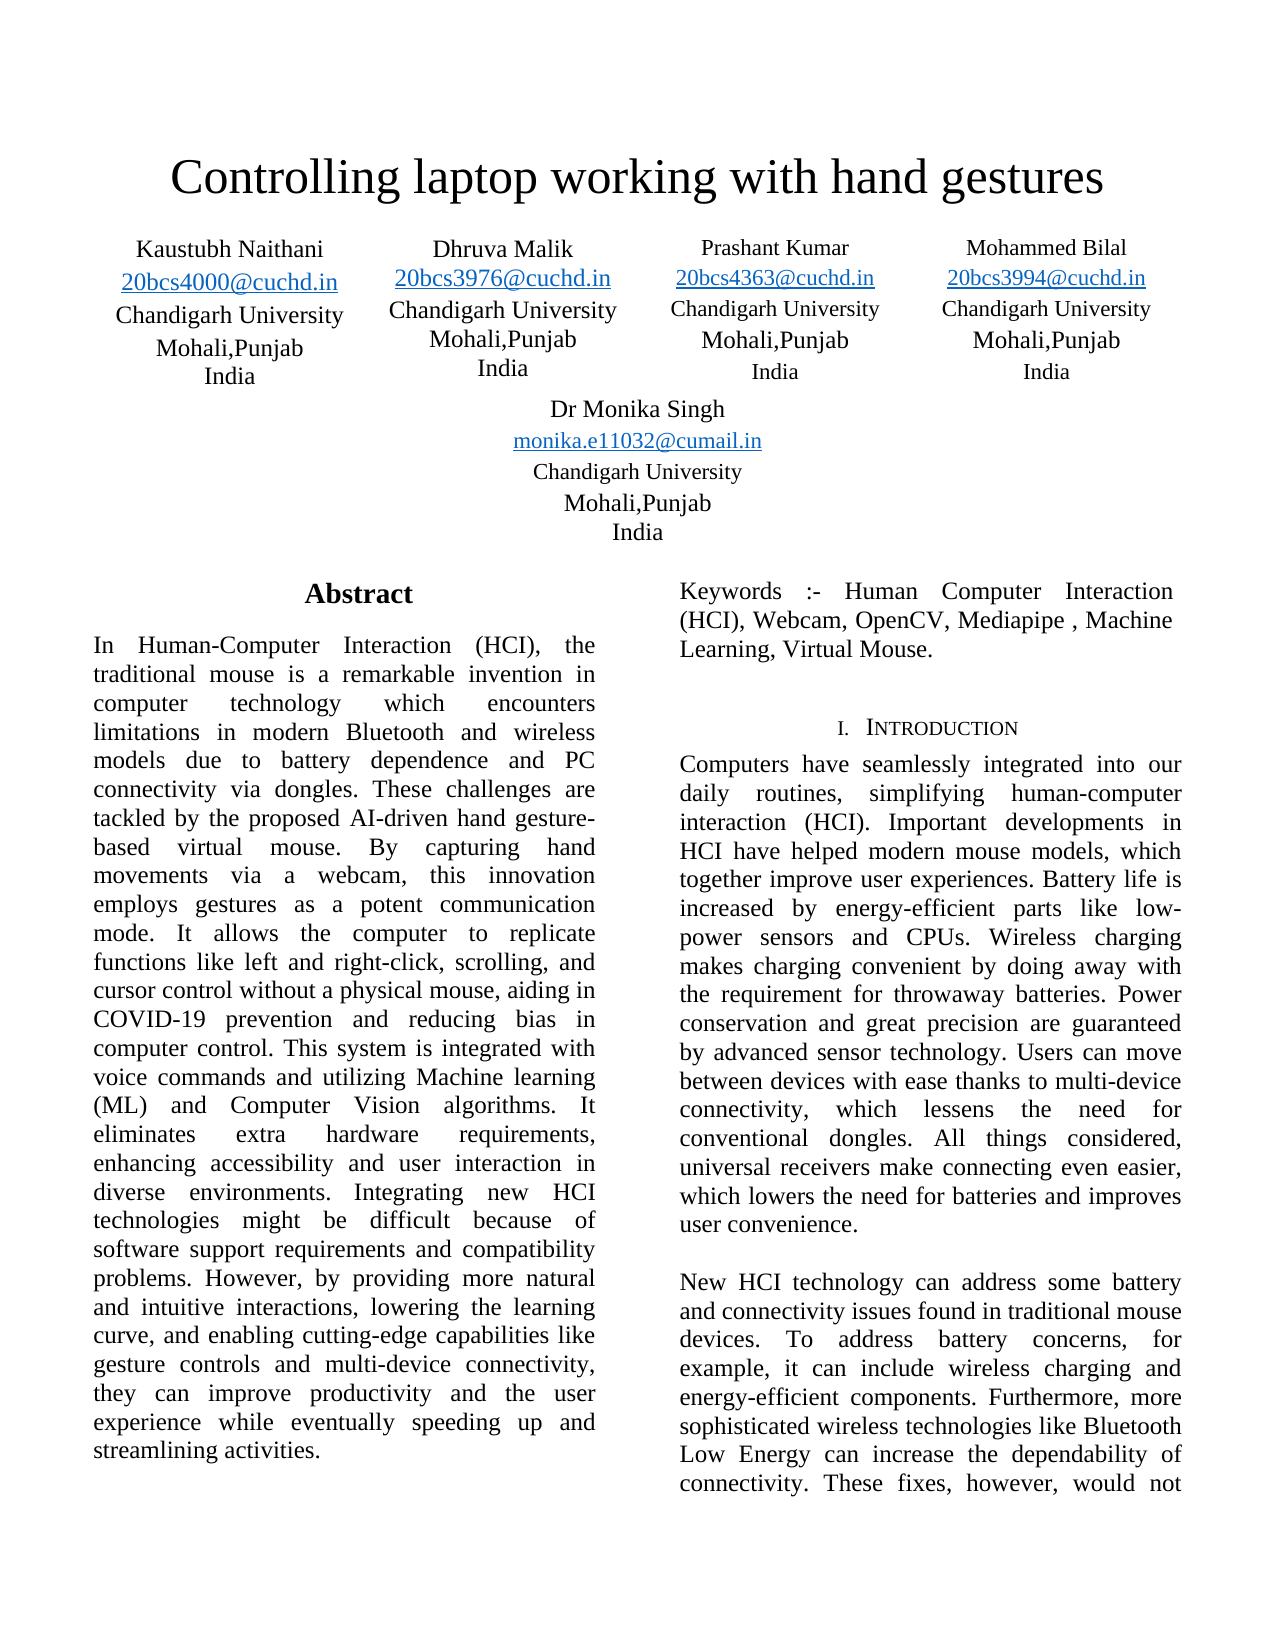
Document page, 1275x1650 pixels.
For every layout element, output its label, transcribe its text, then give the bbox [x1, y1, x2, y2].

text Keywords :- Human Computer Interaction (HCI), Webcam, OpenCV, Mediapipe , Machine Learning, Virtual Mouse. [679, 576, 1173, 662]
subtitle Introduction [679, 712, 1182, 741]
table_header Mohammed Bilal 20bcs3994@cuchd.in Chandigarh University Mohali,Punjab India [911, 234, 1182, 394]
text In Human-Computer Interaction (HCI), the traditional mouse is a remarkable invention in computer technology which encounters limitations in modern Bluetooth and wireless models due to battery dependence and PC connectivity via dongles. These challenges are tackled by the proposed AI-driven hand gesture-based virtual mouse. By capturing hand movements via a webcam, this innovation employs gestures as a potent communication mode. It allows the computer to replicate functions like left and right-click, scrolling, and cursor control without a physical mouse, aiding in COVID-19 prevention and reducing bias in computer control. This system is integrated with voice commands and utilizing Machine learning (ML) and Computer Vision algorithms. It eliminates extra hardware requirements, enhancing accessibility and user interaction in diverse environments. Integrating new HCI technologies might be difficult because of software support requirements and compatibility problems. However, by providing more natural and intuitive interactions, lowering the learning curve, and enabling cutting-edge capabilities like gesture controls and multi-device connectivity, they can improve productivity and the user experience while eventually speeding up and streamlining activities. [93, 631, 596, 1464]
text Dr Monika Singh [475, 394, 800, 423]
text Chandigarh University [93, 458, 1182, 484]
text India [93, 517, 1182, 546]
table_header Kaustubh Naithani 20bcs4000@cuchd.in Chandigarh University Mohali,Punjab India [93, 234, 366, 394]
table_header Prashant Kumar 20bcs4363@cuchd.in Chandigarh University Mohali,Punjab India [639, 234, 911, 394]
text Mohali,Punjab [93, 488, 1182, 517]
text monika.e11032@cumail.in [93, 427, 1182, 453]
title Controlling laptop working with hand gestures [93, 147, 1182, 205]
text Abstract [93, 576, 596, 610]
table_header Dhruva Malik 20bcs3976@cuchd.in Chandigarh University Mohali,Punjab India [366, 234, 639, 394]
text Computers have seamlessly integrated into our daily routines, simplifying human-computer interaction (HCI). Important developments in HCI have helped modern mouse models, which together improve user experiences. Battery life is increased by energy-efficient parts like low-power sensors and CPUs. Wireless charging makes charging convenient by doing away with the requirement for throwaway batteries. Power conservation and great precision are guaranteed by advanced sensor technology. Users can move between devices with ease thanks to multi-device connectivity, which lessens the need for conventional dongles. All things considered, universal receivers make connecting even easier, which lowers the need for batteries and improves user convenience. [679, 749, 1182, 1238]
